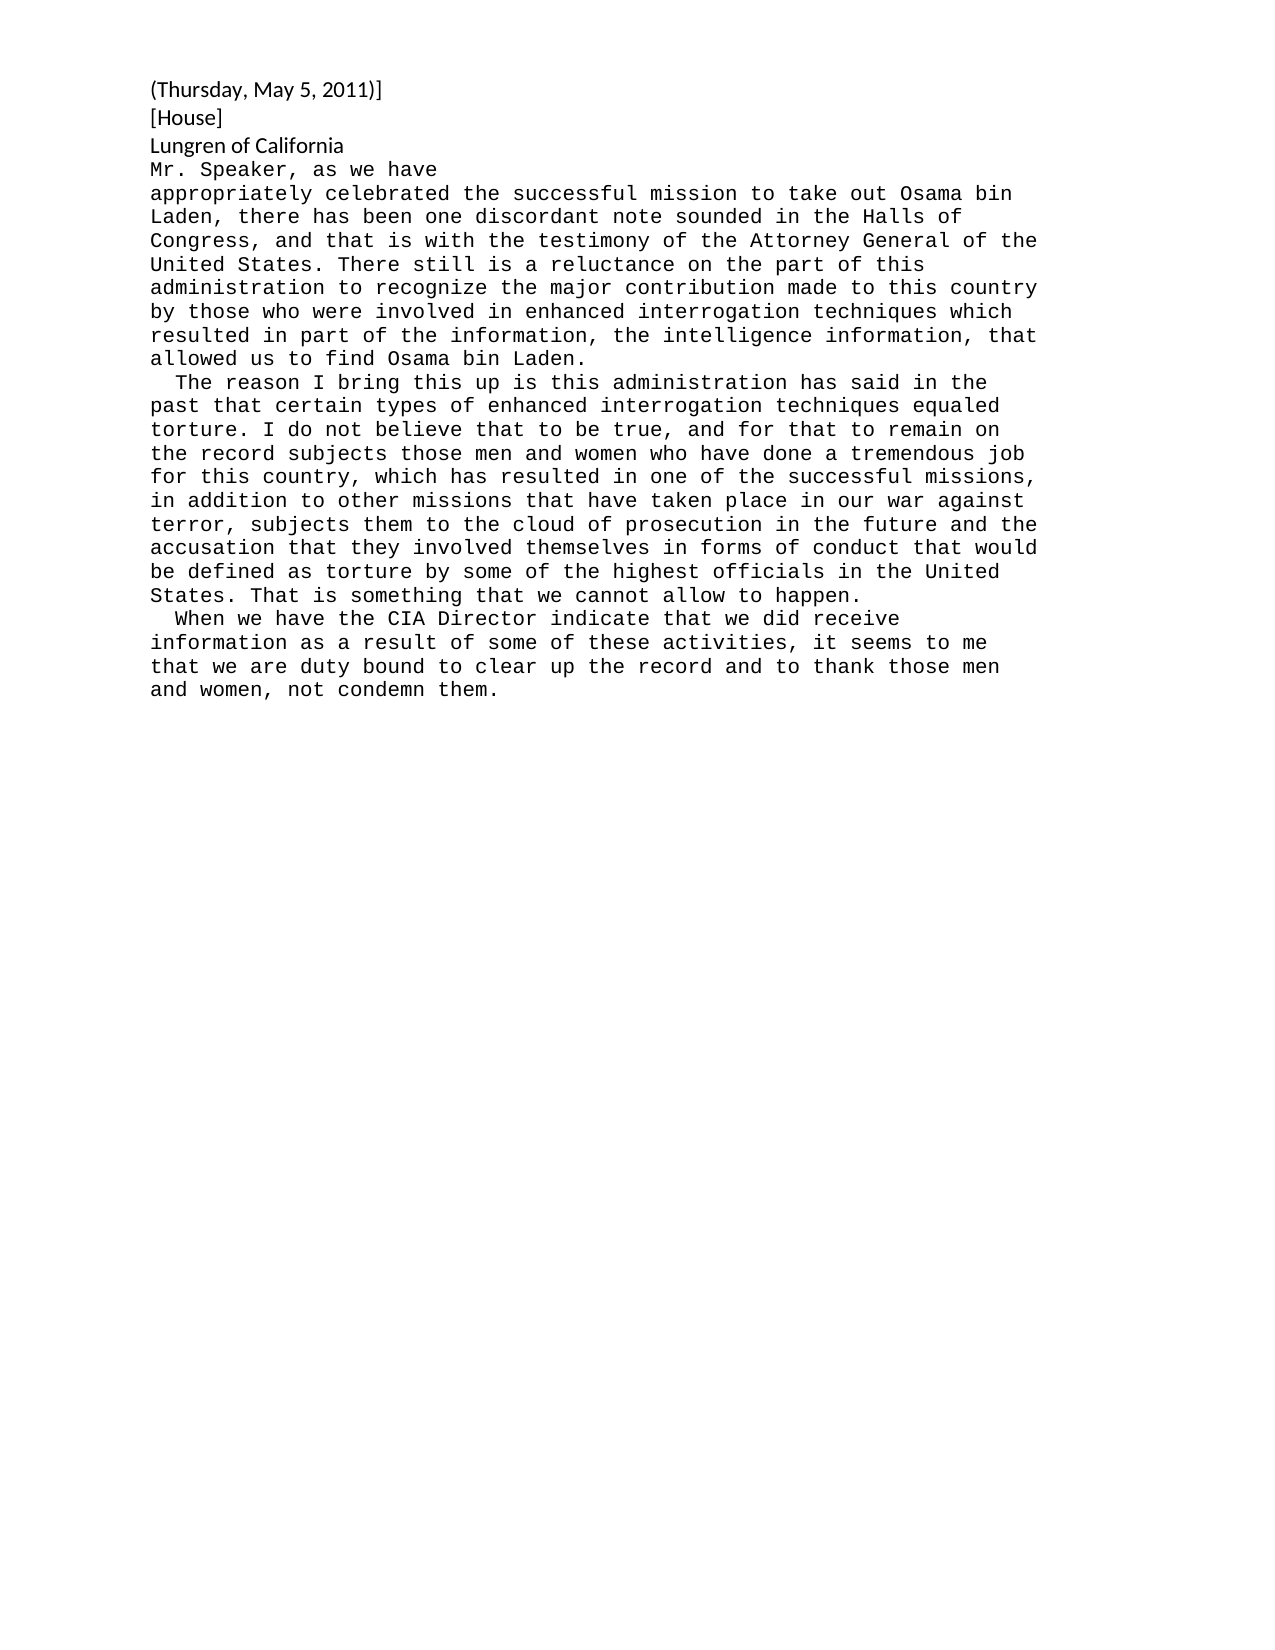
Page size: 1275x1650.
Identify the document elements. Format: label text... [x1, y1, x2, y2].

text When we have the CIA Director indicate that we did receive [150, 608, 1125, 632]
text administration to recognize the major contribution made to this country [150, 277, 1125, 301]
text by those who were involved in enhanced interrogation techniques which [150, 301, 1125, 324]
text allowed us to find Osama bin Laden. [150, 348, 1125, 372]
text information as a result of some of these activities, it seems to me [150, 632, 1125, 656]
text and women, not condemn them. [150, 679, 1125, 703]
text that we are duty bound to clear up the record and to thank those men [150, 656, 1125, 679]
text appropriately celebrated the successful mission to take out Osama bin [150, 183, 1125, 206]
text in addition to other missions that have taken place in our war against [150, 490, 1125, 514]
text torture. I do not believe that to be true, and for that to remain on [150, 419, 1125, 443]
text Mr. Speaker, as we have [150, 159, 1125, 183]
text Laden, there has been one discordant note sounded in the Halls of [150, 206, 1125, 230]
text the record subjects those men and women who have done a tremendous job [150, 443, 1125, 466]
text States. That is something that we cannot allow to happen. [150, 585, 1125, 608]
text accusation that they involved themselves in forms of conduct that would [150, 537, 1125, 561]
text for this country, which has resulted in one of the successful missions, [150, 466, 1125, 490]
text resulted in part of the information, the intelligence information, that [150, 324, 1125, 348]
text terror, subjects them to the cloud of prosecution in the future and the [150, 514, 1125, 537]
text be defined as torture by some of the highest officials in the United [150, 561, 1125, 585]
text past that certain types of enhanced interrogation techniques equaled [150, 396, 1125, 419]
text United States. There still is a reluctance on the part of this [150, 254, 1125, 277]
text Congress, and that is with the testimony of the Attorney General of the [150, 230, 1125, 254]
text The reason I bring this up is this administration has said in the [150, 372, 1125, 396]
